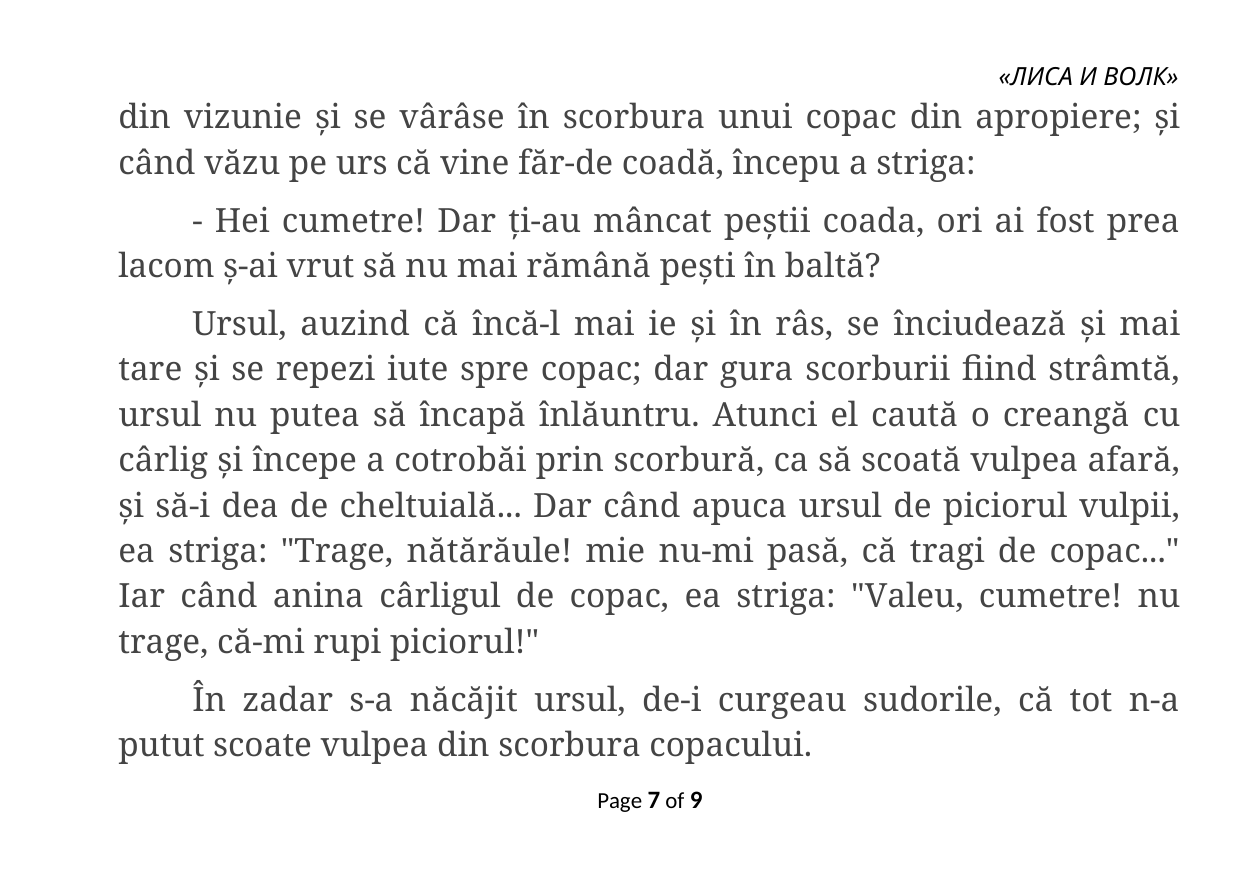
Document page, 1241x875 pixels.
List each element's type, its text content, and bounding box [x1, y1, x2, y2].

text - Hei cumetre! Dar ţi-au mâncat peştii coada, ori ai fost prea lacom ş-ai vrut să nu mai rămână peşti în baltă? [118, 196, 1181, 287]
text În zadar s-a năcăjit ursul, de-i curgeau sudorile, că tot n-a putut scoate vulpea din scorbura copacului. [118, 676, 1181, 766]
text Ursul, auzind că încă-l mai ie şi în râs, se înciudează şi mai tare şi se repezi iute spre copac; dar gura scorburii fiind strâmtă, ursul nu putea să încapă înlăuntru. Atunci el caută o creangă cu cârlig şi începe a cotrobăi prin scorbură, ca să scoată vulpea afară, şi să-i dea de cheltuială... Dar când apuca ursul de piciorul vulpii, ea striga: "Trage, nătărăule! mie nu-mi pasă, că tragi de copac..." Iar când anina cârligul de copac, ea striga: "Valeu, cumetre! nu trage, că-mi rupi piciorul!" [118, 300, 1181, 663]
